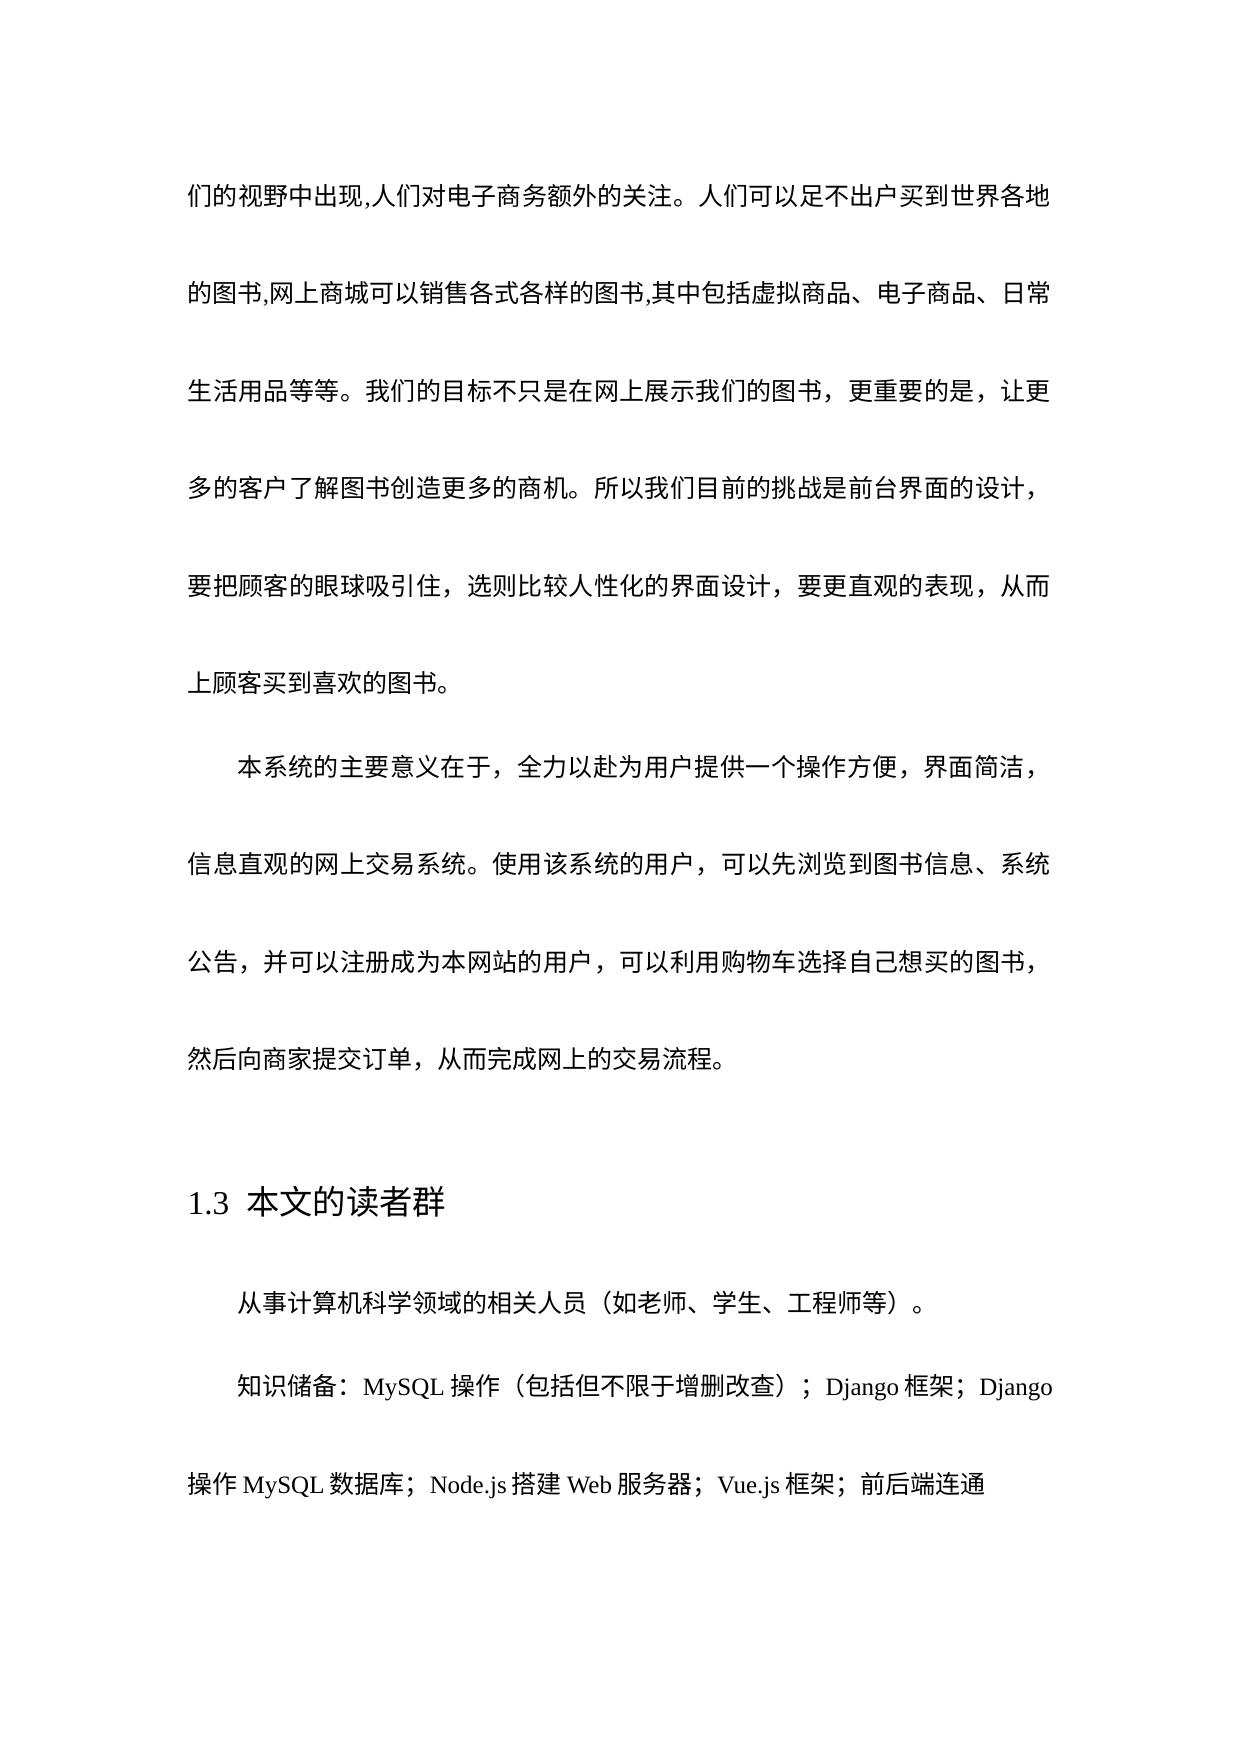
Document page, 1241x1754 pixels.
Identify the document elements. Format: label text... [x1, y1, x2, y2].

list 从事计算机科学领域的相关人员（如老师、学生、工程师等）。 [187, 1269, 1053, 1334]
subtitle 本文的读者群 [187, 1168, 1053, 1233]
text 本系统的主要意义在于，全力以赴为用户提供一个操作方便，界面简洁，信息直观的网上交易系统。使用该系统的用户，可以先浏览到图书信息、系统公告，并可以注册成为本网站的用户，可以利用购物车选择自己想买的图书，然后向商家提交订单，从而完成网上的交易流程。 [187, 733, 1053, 1090]
list 知识储备：MySQL操作（包括但不限于增删改查）；Django框架；Django操作MySQL数据库；Node.js搭建Web服务器；Vue.js框架；前后端连通 [187, 1352, 1053, 1515]
